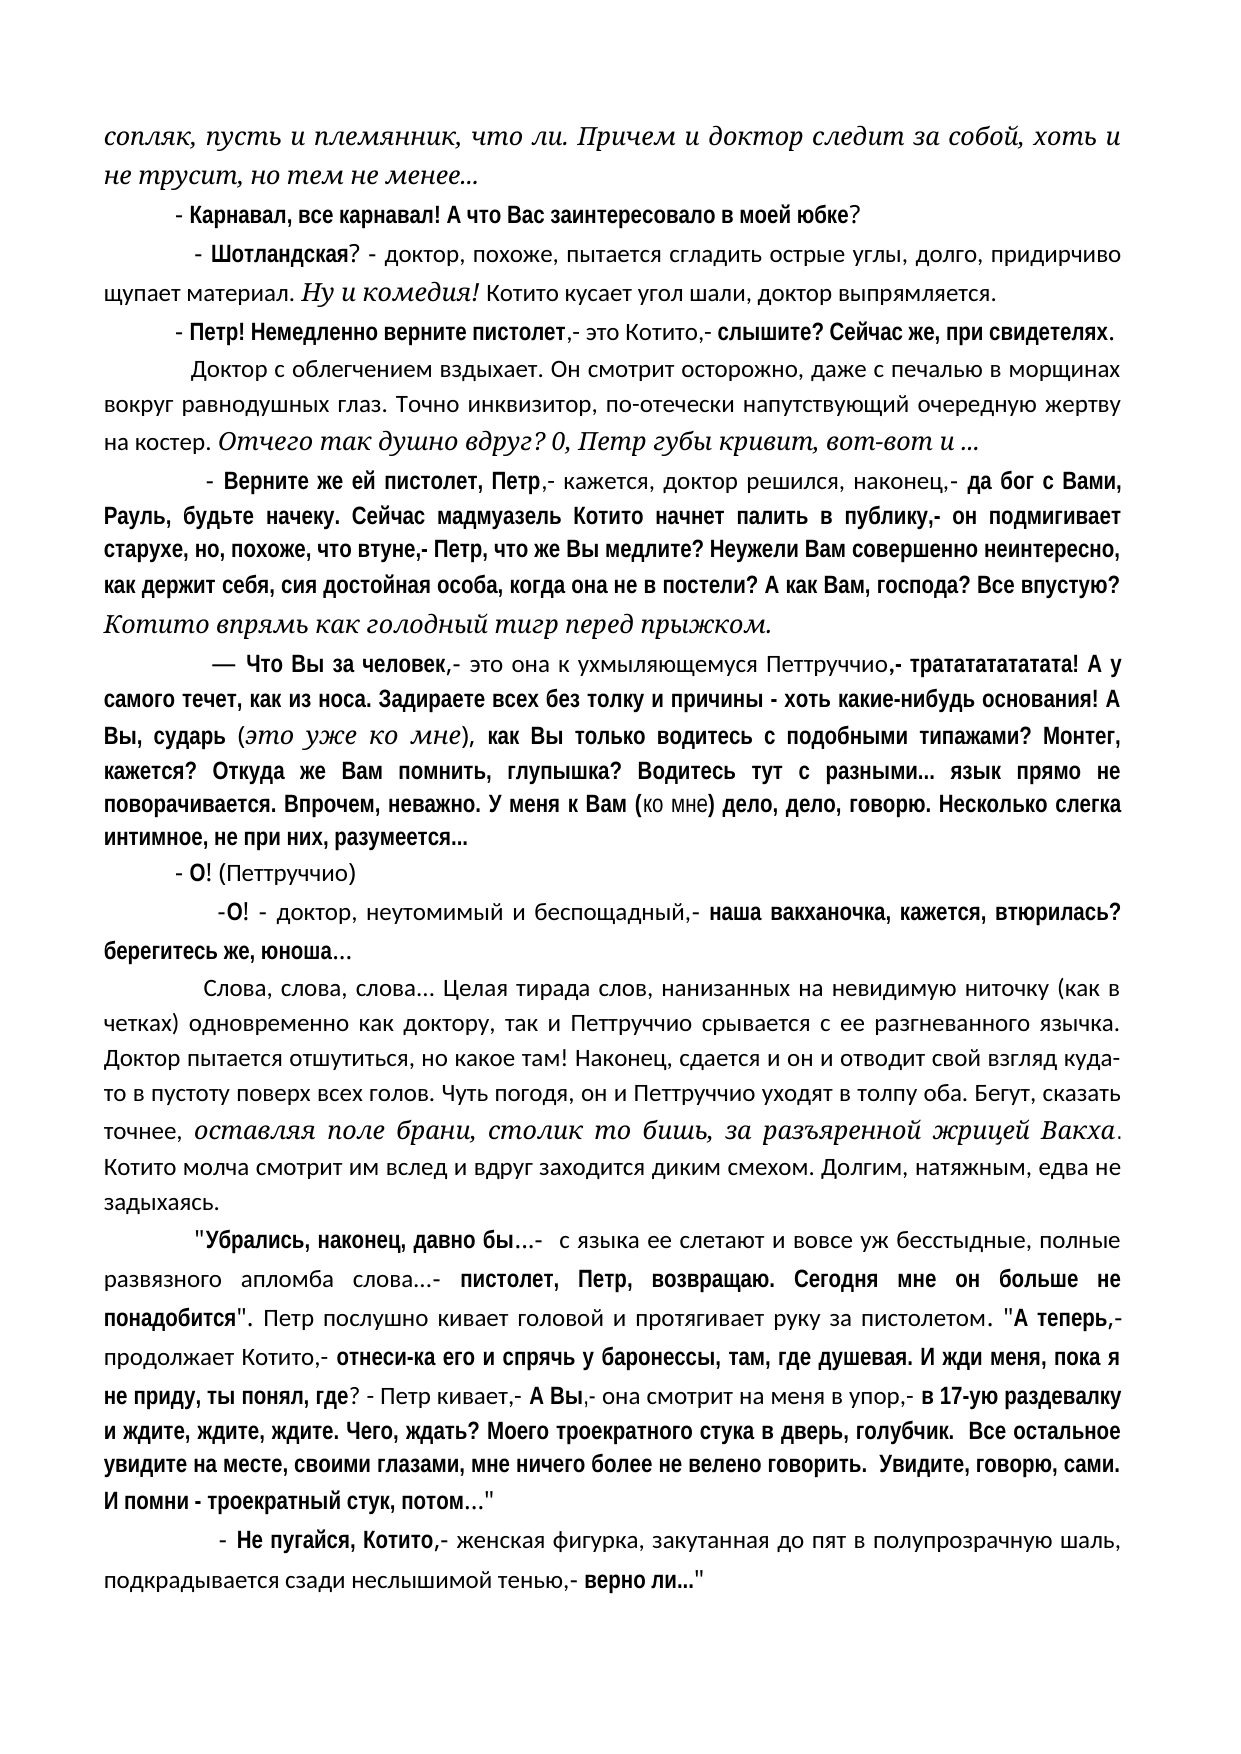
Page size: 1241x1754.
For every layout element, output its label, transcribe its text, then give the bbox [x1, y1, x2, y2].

list Слова, слова, слова... Целая тирада слов, нанизанных на невидимую ниточку (как в четках) одновременно как доктору, так и Петтруччио срывается с ее разгневанного язычка. Доктор пытается отшутиться, но какое там! Наконец, сдается и он и отводит свой взгляд куда- то в пустоту поверх всех голов. Чуть погодя, он и Петтруччио уходят в толпу оба. Бегут, сказать точнее, оставляя поле брани, столик то бишь, за разъяренной жрицей Вакха. Котито молча смотрит им вслед и вдруг заходится диким смехом. Долгим, натяжным, едва не задыхаясь. [103, 972, 1122, 1217]
list "Убрались, наконец, давно бы...- с языка ее слетают и вовсе уж бесстыдные, полные развязного апломба слова...- пистолет, Петр, возвращаю. Сегодня мне он больше не понадобится". Петр послушно кивает головой и протягивает руку за пистолетом. "А теперь,- продолжает Котито,- отнеси-ка его и спрячь у баронессы, там, где душевая. И жди меня, пока я не приду, ты понял, где? - Петр кивает,- А Вы,- она смотрит на меня в упор,- в 17-ую раздевалку и ждите, ждите, ждите. Чего, ждать? Моего троекратного стука в дверь, голубчик. Все остальное увидите на месте, своими глазами, мне ничего более не велено говорить. Увидите, говорю, сами. И помни - троекратный стук, потом..." [103, 1221, 1122, 1517]
list - He пугайся, Котито,- женская фигурка, закутанная до пят в полупрозрачную шаль, подкрадывается сзади неслышимой тенью,- верно ли..." [103, 1522, 1122, 1595]
list - Петр! Немедленно верните пистолет,- это Котито,- слышите? Сейчас же, при свидетелях. [103, 314, 1122, 348]
list - Верните же ей пистолет, Петр,- кажется, доктор решился, наконец,- да бог с Вами, Рауль, будьте начеку. Сейчас мадмуазель Котито начнет палить в публику,- он подмигивает старухе, но, похоже, что втуне,- Петр, что же Вы медлите? Неужели Вам совершенно неинтересно, как держит себя, сия достойная особа, когда она не в постели? А как Вам, господа? Все впустую? Котито впрямь как голодный тигр перед прыжком. [103, 463, 1122, 640]
list - О! (Петтруччио) [103, 854, 1122, 889]
list -О! - доктор, неутомимый и беспощадный,- наша вакханочка, кажется, втюрилась? берегитесь же, юноша... [103, 894, 1122, 967]
list - Шотландская? - доктор, похоже, пытается сгладить острые углы, долго, придирчиво щупает материал. Ну и комедия! Котито кусает угол шали, доктор выпрямляется. [103, 236, 1122, 309]
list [103, 118, 1122, 191]
list — Что Вы за человек,- это она к ухмыляющемуся Петтруччио,- тратататататата! А у самого течет, как из носа. Задираете всех без толку и причины - хоть какие-нибудь основания! А Вы, сударь (это уже ко мне), как Вы только водитесь с подобными типажами? Монтег, кажется? Откуда же Вам помнить, глупышка? Водитесь тут с разными... язык прямо не поворачивается. Впрочем, неважно. У меня к Вам (ко мне) дело, дело, говорю. Несколько слегка интимное, не при них, разумеется... [103, 645, 1122, 850]
list Доктор с облегчением вздыхает. Он смотрит осторожно, даже с печалью в морщинах вокруг равнодушных глаз. Точно инквизитор, по-отечески напутствующий очередную жертву на костер. Отчего так душно вдруг? 0, Петр губы кривит, вот-вот и ... [103, 353, 1122, 458]
list - Карнавал, все карнавал! А что Вас заинтересовало в моей юбке? [103, 196, 1122, 231]
